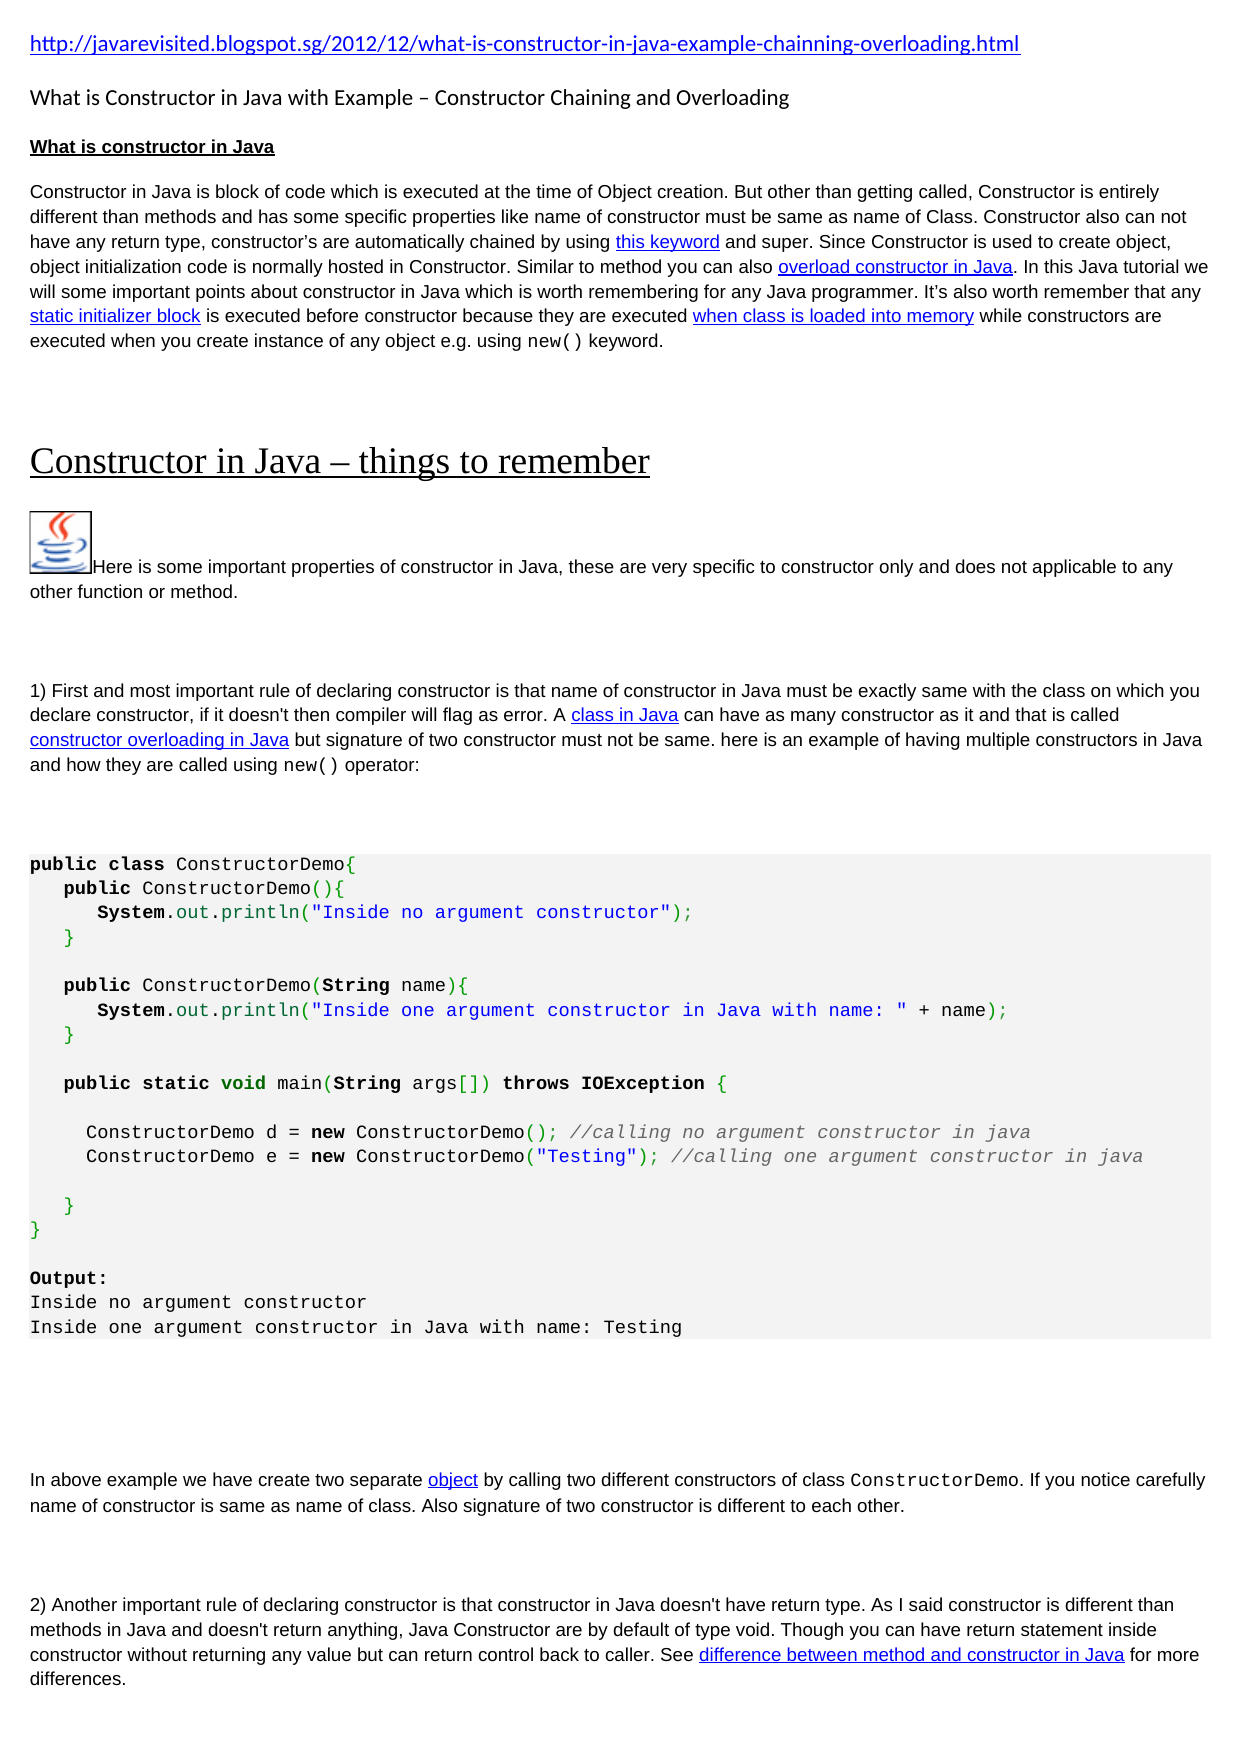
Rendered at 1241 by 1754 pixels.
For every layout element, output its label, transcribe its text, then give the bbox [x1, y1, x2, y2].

text 1) First and most important rule of declaring constructor is that name of constructor in Java must be exactly same with the class on which you declare constructor, if it doesn't then compiler will flag as error. A class in Java can have as many constructor as it and that is called constructor overloading in Java but signature of two constructor must not be same. here is an example of having multiple constructors in Java and how they are called using new() operator: [29, 679, 1211, 777]
text http://javarevisited.blogspot.sg/2012/12/what-is-constructor-in-java-example-chainning-overloading.html [29, 29, 1211, 58]
text Constructor in Java is block of code which is executed at the time of Object creation. But other than getting called, Constructor is entirely different than methods and has some specific properties like name of constructor must be same as name of Class. Constructor also can not have any return type, constructor’s are automatically chained by using this keyword and super. Since Constructor is used to create object, object initialization code is normally hosted in Constructor. Similar to method you can also overload constructor in Java. In this Java tutorial we will some important points about constructor in Java which is worth remembering for any Java programmer. It’s also worth remember that any static initializer block is executed before constructor because they are executed when class is loaded into memory while constructors are executed when you create instance of any object e.g. using new() keyword. [29, 181, 1211, 353]
text What is constructor in Java [29, 136, 1211, 157]
subtitle Constructor in Java – things to remember [29, 439, 1211, 482]
text In above example we have create two separate object by calling two different constructors of class ConstructorDemo. If you notice carefully name of constructor is same as name of class. Also signature of two constructor is different to each other. [29, 1469, 1211, 1517]
text Here is some important properties of constructor in Java, these are very specific to constructor only and does not applicable to any other function or method. [29, 511, 1211, 602]
text What is Constructor in Java with Example – Constructor Chaining and Overloading [29, 83, 1211, 111]
picture [29, 511, 92, 574]
text 2) Another important rule of declaring constructor is that constructor in Java doesn't have return type. As I said constructor is different than methods in Java and doesn't return anything, Java Constructor are by default of type void. Though you can have return statement inside constructor without returning any value but can return control back to caller. See difference between method and constructor in Java for more differences. [29, 1594, 1211, 1690]
text public class ConstructorDemo{ public ConstructorDemo(){ System.out.println("Inside no argument constructor"); } public ConstructorDemo(String name){ System.out.println("Inside one argument constructor in Java with name: " + name); } public static void main(String args[]) throws IOException { ConstructorDemo d = new ConstructorDemo(); //calling no argument constructor in java ConstructorDemo e = new ConstructorDemo("Testing"); //calling one argument constructor in java } } Output: Inside no argument constructor Inside one argument constructor in Java with name: Testing [29, 854, 1211, 1339]
